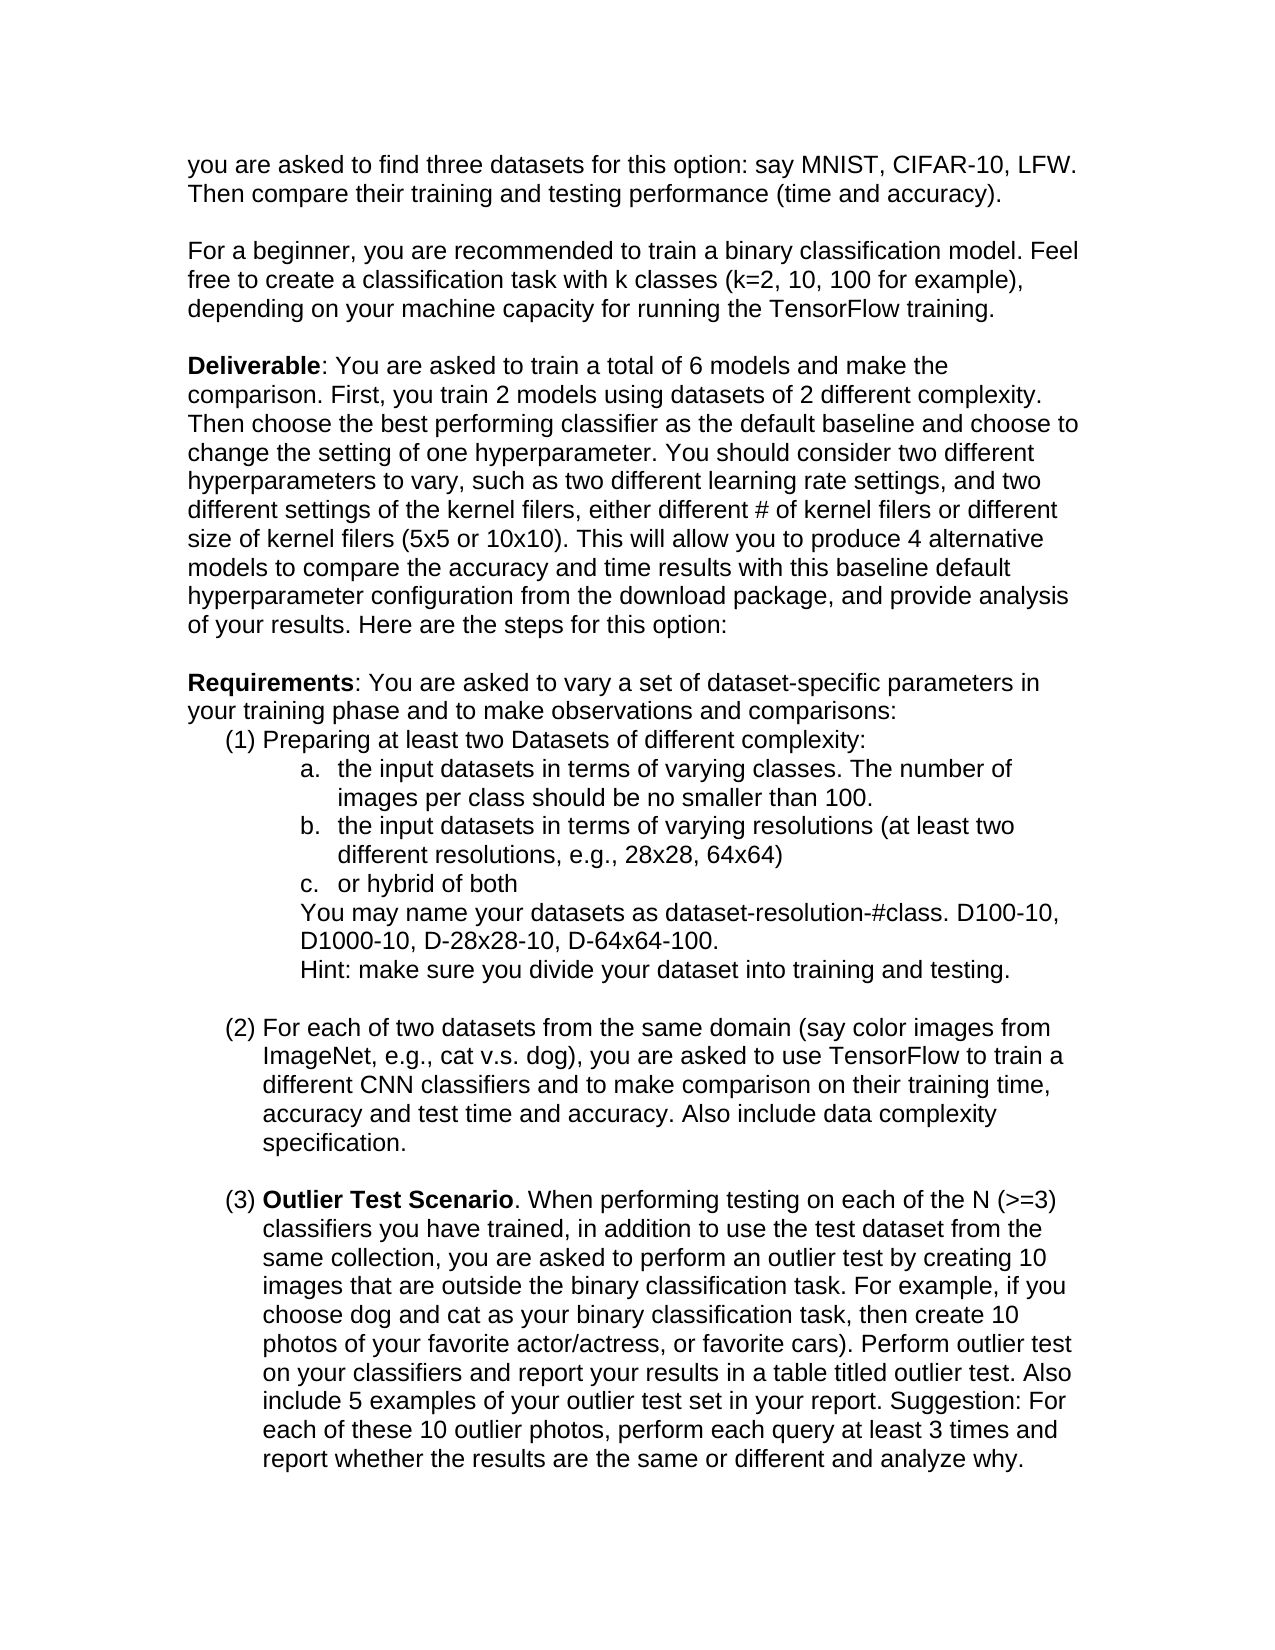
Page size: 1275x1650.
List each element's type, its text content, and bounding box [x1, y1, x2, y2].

list or hybrid of both [300, 869, 1087, 897]
list the input datasets in terms of varying resolutions (at least two different resolutions, e.g., 28x28, 64x64) [300, 811, 1087, 869]
text Deliverable: You are asked to train a total of 6 models and make the comparison. First, you train 2 models using datasets of 2 different complexity. Then choose the best performing classifier as the default baseline and choose to change the setting of one hyperparameter. You should consider two different hyperparameters to vary, such as two different learning rate settings, and two different settings of the kernel filers, either different # of kernel filers or different size of kernel filers (5x5 or 10x10). This will allow you to produce 4 alternative models to compare the accuracy and time results with this baseline default hyperparameter configuration from the download package, and provide analysis of your results. Here are the steps for this option: [187, 351, 1087, 639]
text For a beginner, you are recommended to train a binary classification model. Feel free to create a classification task with k classes (k=2, 10, 100 for example), depending on your machine capacity for running the TensorFlow training. [187, 236, 1087, 322]
text Requirements: You are asked to vary a set of dataset-specific parameters in your training phase and to make observations and comparisons: [187, 667, 1087, 725]
list For each of two datasets from the same domain (say color images from ImageNet, e.g., cat v.s. dog), you are asked to use TensorFlow to train a different CNN classifiers and to make comparison on their training time, accuracy and test time and accuracy. Also include data complexity specification. [225, 1012, 1087, 1156]
list Preparing at least two Datasets of different complexity: [225, 725, 1087, 754]
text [187, 150, 1087, 207]
list Outlier Test Scenario. When performing testing on each of the N (>=3) classifiers you have trained, in addition to use the test dataset from the same collection, you are asked to perform an outlier test by creating 10 images that are outside the binary classification task. For example, if you choose dog and cat as your binary classification task, then create 10 photos of your favorite actor/actress, or favorite cars). Perform outlier test on your classifiers and report your results in a table titled outlier test. Also include 5 examples of your outlier test set in your report. Suggestion: For each of these 10 outlier photos, perform each query at least 3 times and report whether the results are the same or different and analyze why. [225, 1185, 1087, 1472]
list the input datasets in terms of varying classes. The number of images per class should be no smaller than 100. [300, 754, 1087, 811]
text Hint: make sure you divide your dataset into training and testing. [300, 955, 1087, 984]
text You may name your datasets as dataset-resolution-#class. D100-10, D1000-10, D-28x28-10, D-64x64-100. [300, 897, 1087, 955]
